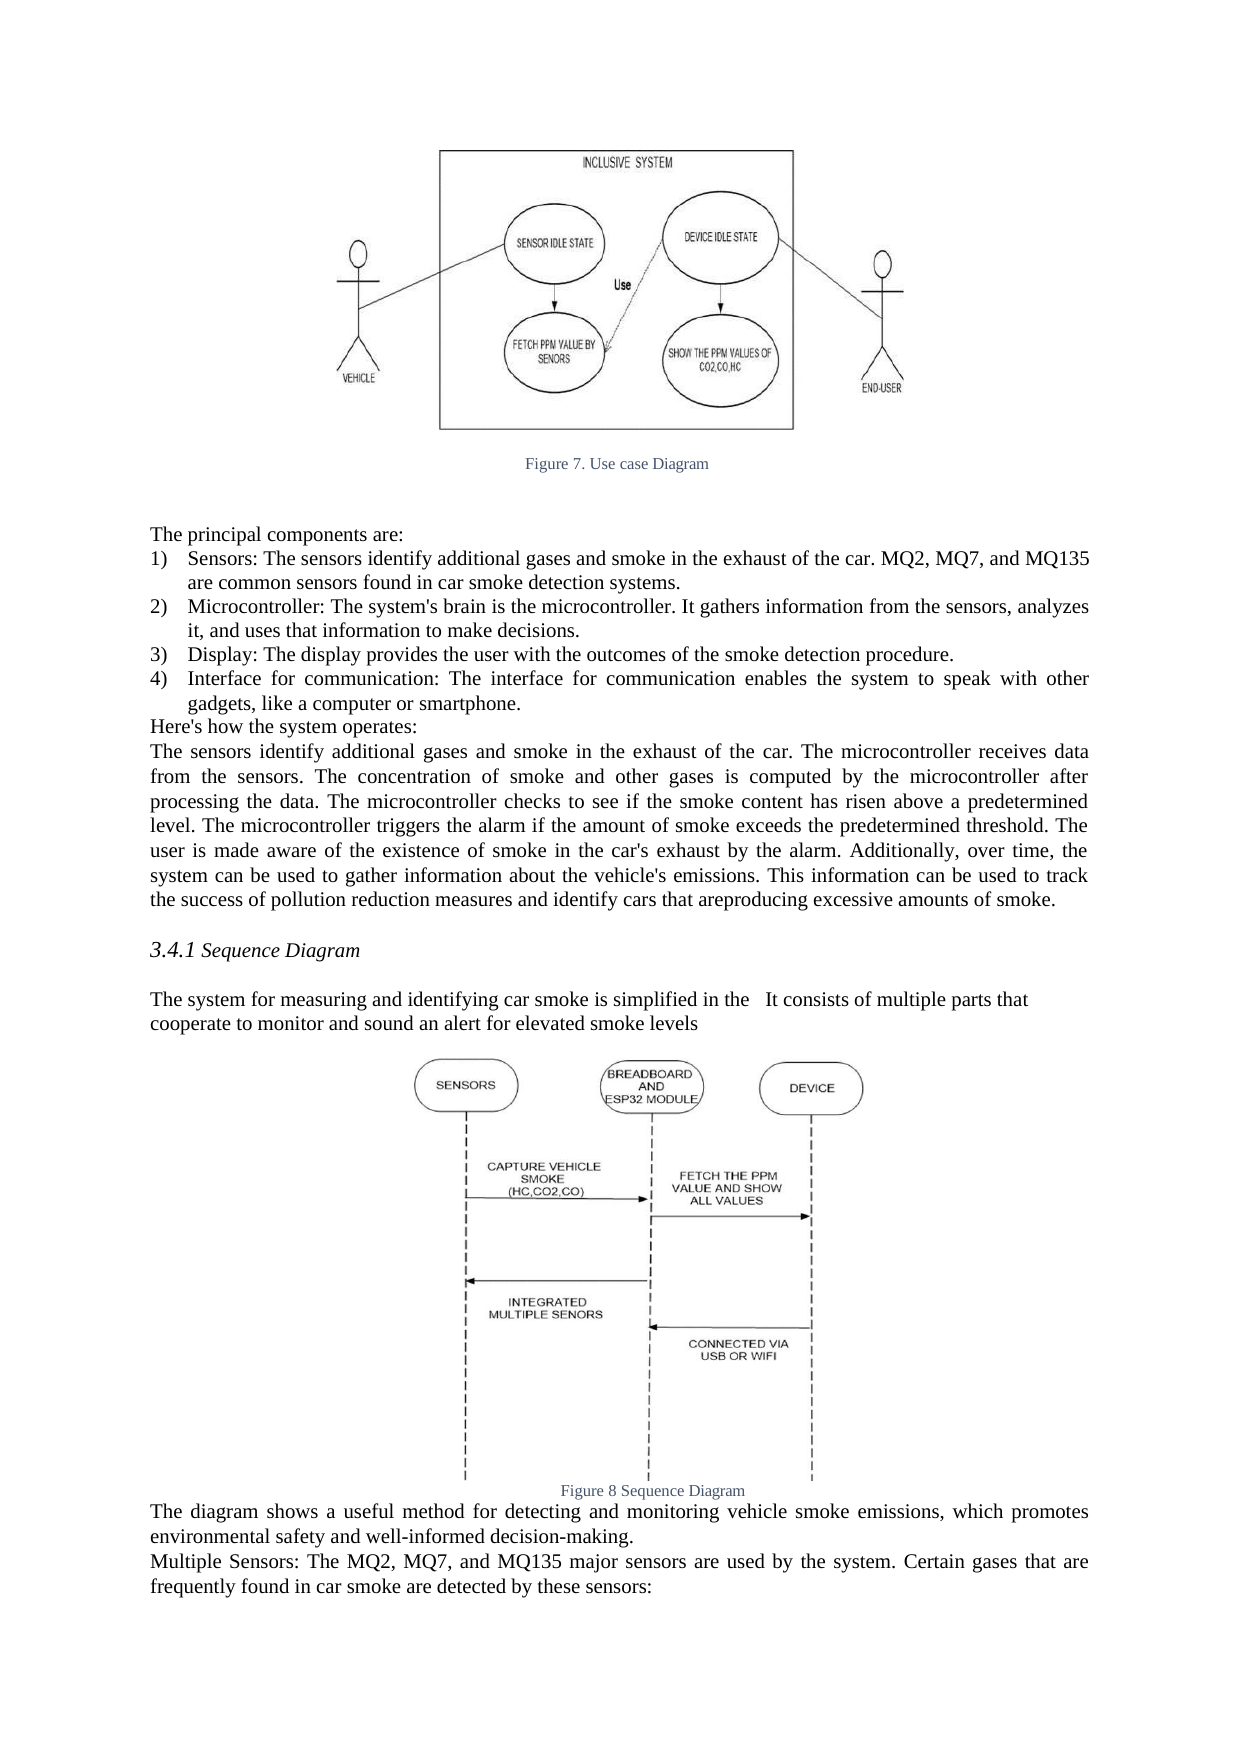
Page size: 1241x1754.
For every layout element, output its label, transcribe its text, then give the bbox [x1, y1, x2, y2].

text Multiple Sensors: The MQ2, MQ7, and MQ135 major sensors are used by the system. Certain gases that are frequently found in car smoke are detected by these sensors: [150, 1549, 1090, 1598]
list Display: The display provides the user with the outcomes of the smoke detection procedure. [150, 642, 1090, 666]
list Microcontroller: The system's brain is the microcontroller. It gathers information from the sensors, analyzes it, and uses that information to make decisions. [150, 594, 1090, 642]
text The diagram shows a useful method for detecting and monitoring vehicle smoke emissions, which promotes environmental safety and well-informed decision-making. [150, 1499, 1090, 1548]
picture [336, 150, 904, 430]
list Interface for communication: The interface for communication enables the system to speak with other gadgets, like a computer or smartphone. [150, 666, 1090, 714]
text Here's how the system operates: [150, 714, 1090, 738]
list Sensors: The sensors identify additional gases and smoke in the exhaust of the car. MQ2, MQ7, and MQ135 are common sensors found in car smoke detection systems. [150, 546, 1090, 594]
text Figure 7. Use case Diagram [472, 454, 1090, 473]
list Sequence Diagram [150, 936, 1090, 962]
text The sensors identify additional gases and smoke in the exhaust of the car. The microcontroller receives data from the sensors. The concentration of smoke and other gases is computed by the microcontroller after processing the data. The microcontroller checks to see if the smoke content has risen above a predetermined level. The microcontroller triggers the alarm if the amount of smoke exceeds the predetermined threshold. The user is made aware of the existence of smoke in the car's exhaust by the alarm. Additionally, over time, the system can be used to gather information about the vehicle's emissions. This information can be used to track the success of pollution reduction measures and identify cars that areproducing excessive amounts of smoke. [150, 739, 1090, 911]
text The principal components are: [150, 522, 1090, 546]
text The system for measuring and identifying car smoke is simplified in the It consists of multiple parts that cooperate to monitor and sound an alert for elevated smoke levels [150, 986, 1090, 1034]
picture [413, 1058, 864, 1481]
